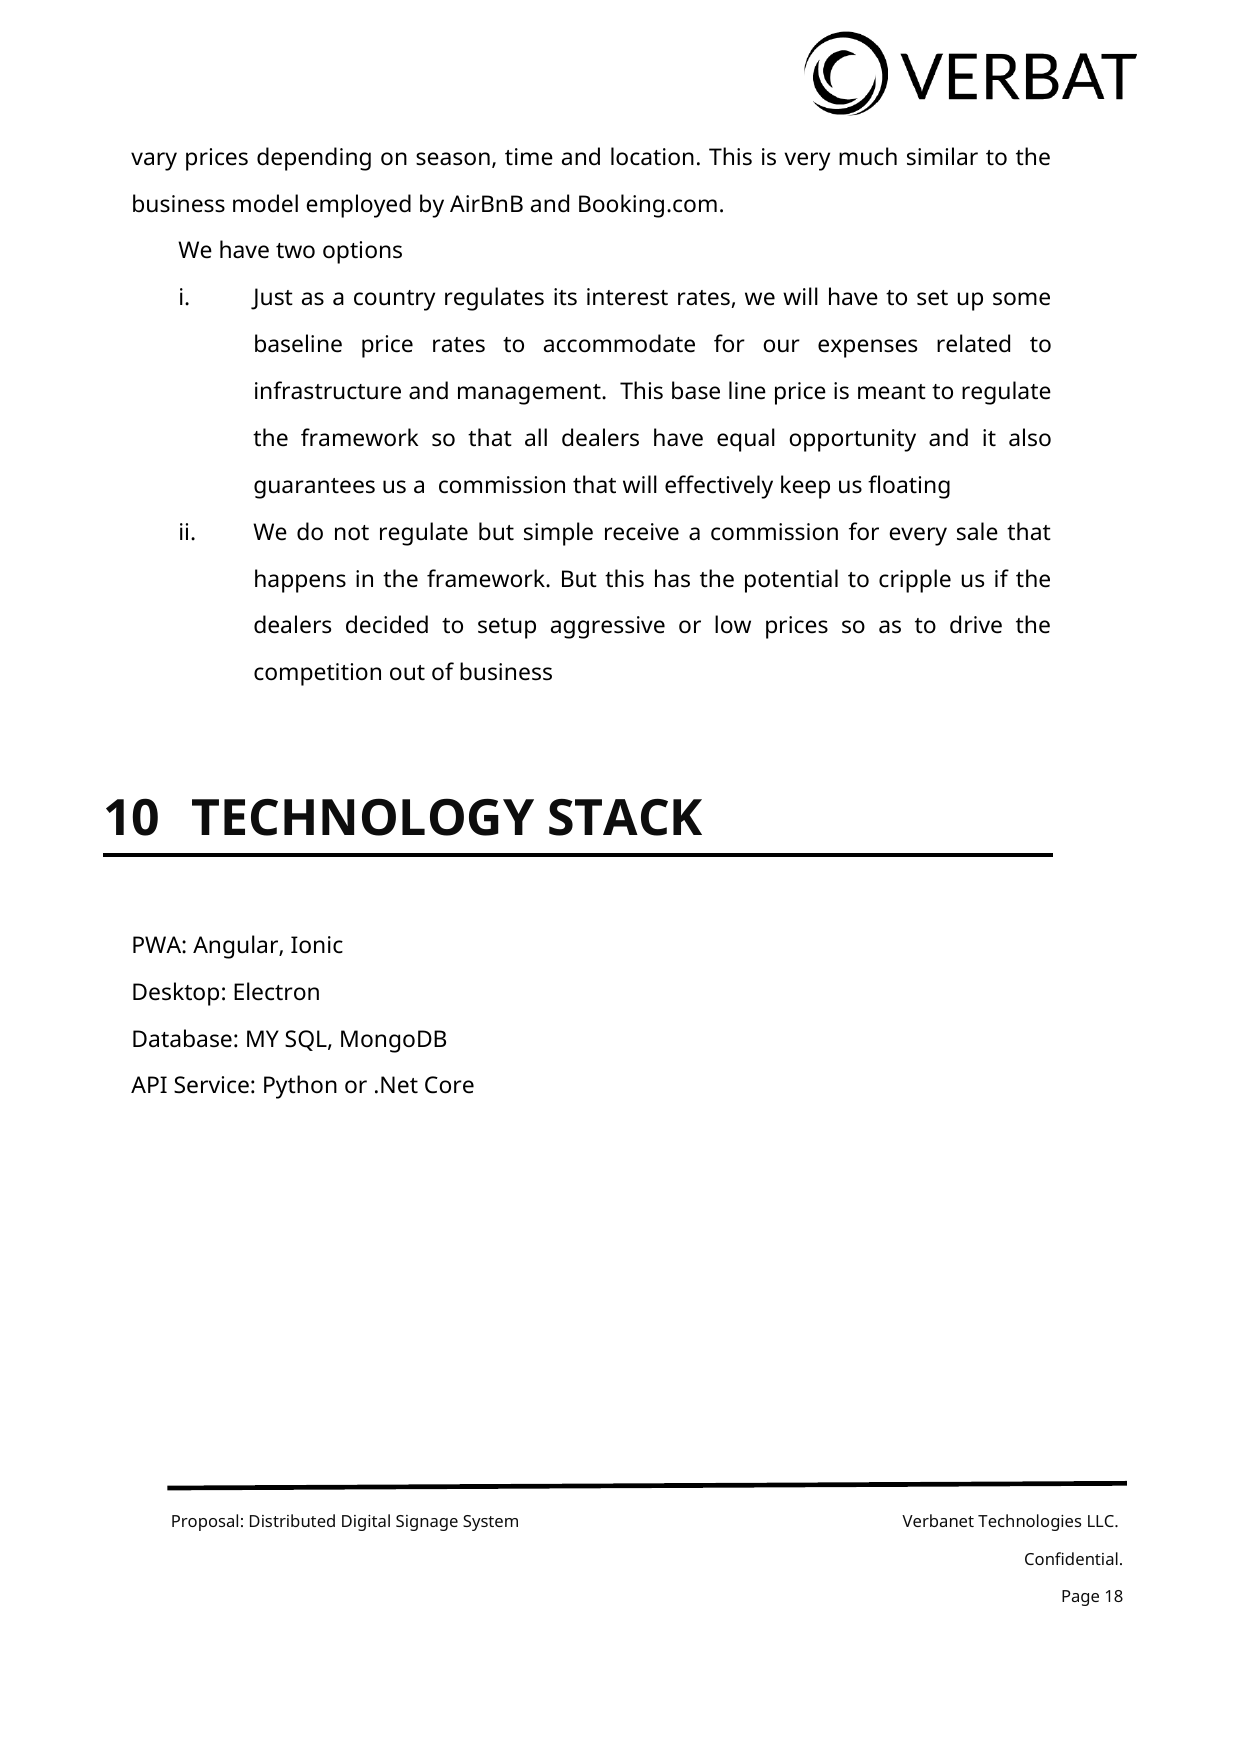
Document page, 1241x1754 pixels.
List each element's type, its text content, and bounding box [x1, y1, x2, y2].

picture [800, 27, 1138, 116]
list We do not regulate but simple receive a commission for every sale that happens in the framework. But this has the potential to cripple us if the dealers decided to setup aggressive or low prices so as to drive the competition out of business [178, 516, 1053, 687]
text Desktop: Electron [131, 976, 1053, 1007]
text PWA: Angular, Ionic [131, 929, 1053, 960]
subtitle TECHNOLOGY STACK [103, 782, 1053, 853]
list Just as a country regulates its interest rates, we will have to set up some baseline price rates to accommodate for our expenses related to infrastructure and management. This base line price is meant to regulate the framework so that all dealers have equal opportunity and it also guarantees us a commission that will effectively keep us floating [178, 281, 1053, 500]
text API Service: Python or .Net Core [131, 1069, 1053, 1101]
text Database: MY SQL, MongoDB [131, 1022, 1053, 1054]
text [131, 141, 1053, 219]
text We have two options [131, 234, 1053, 266]
